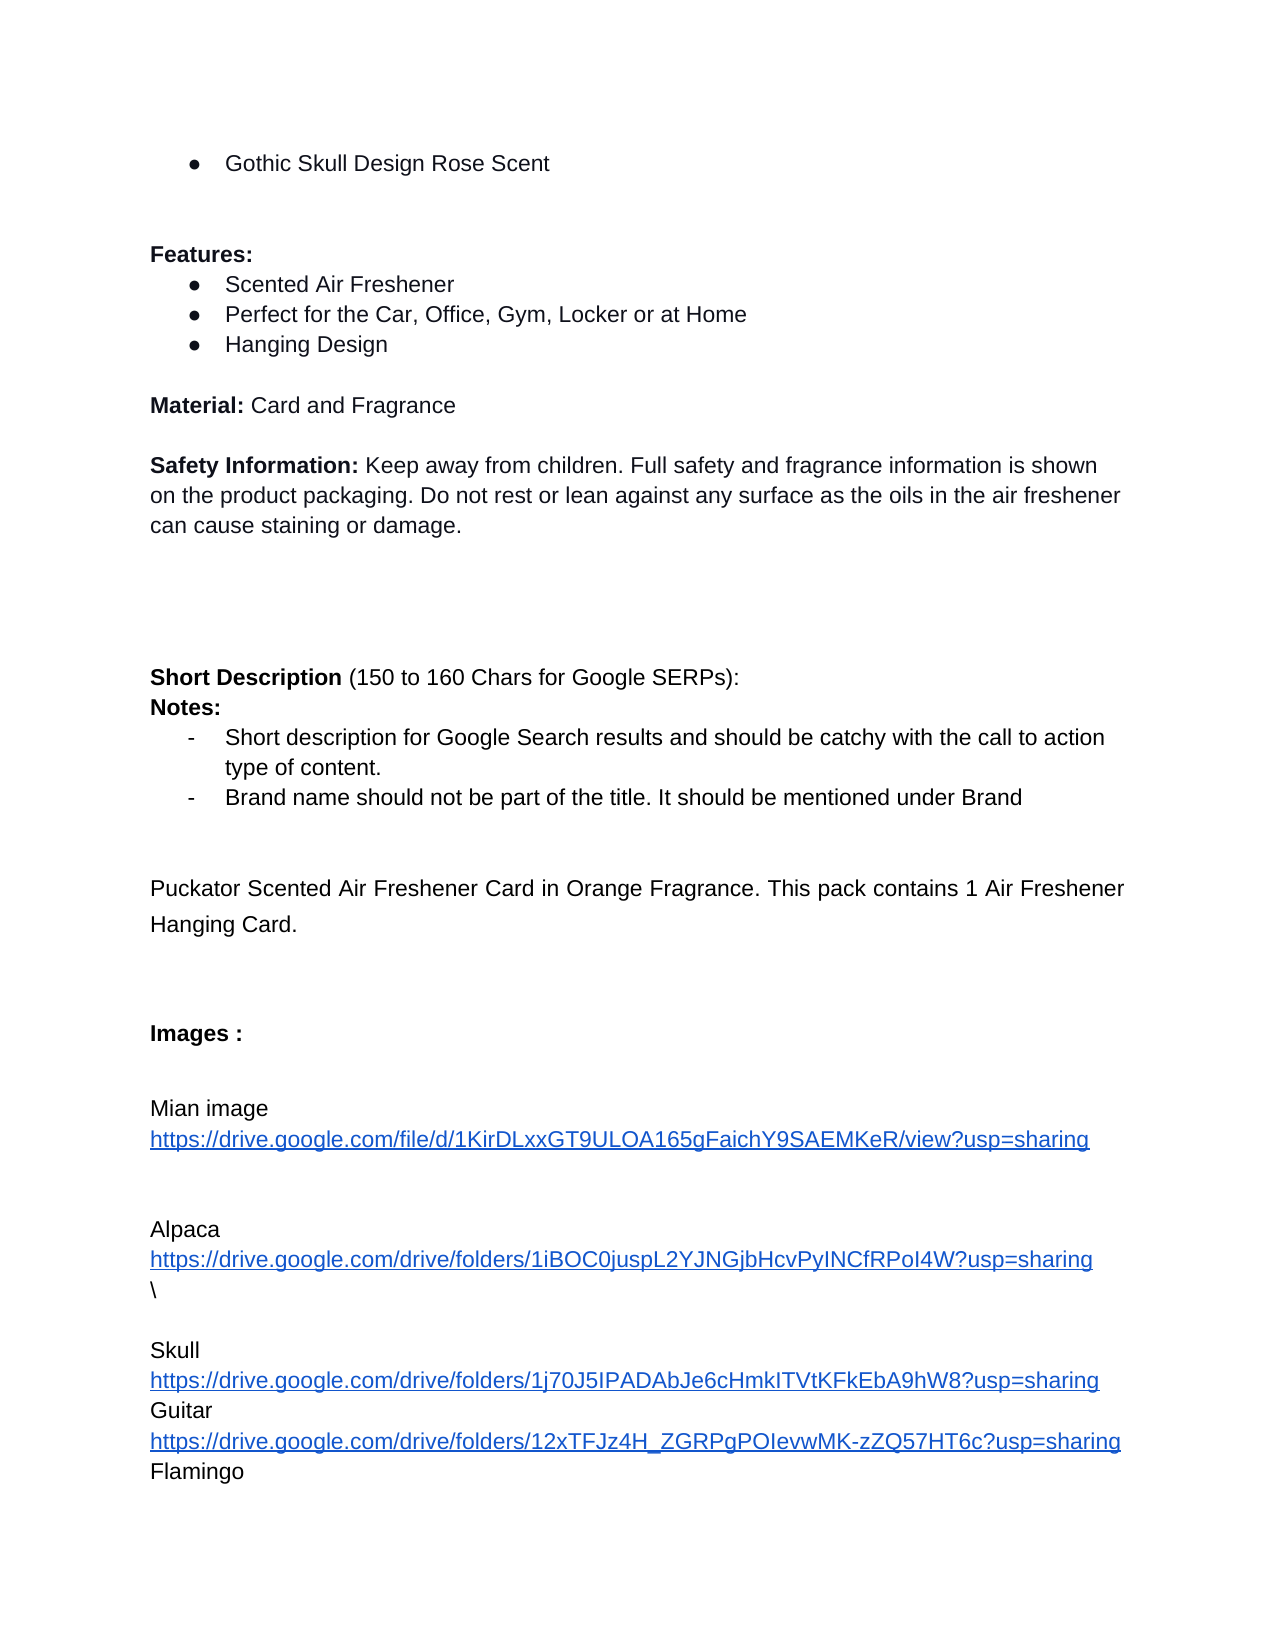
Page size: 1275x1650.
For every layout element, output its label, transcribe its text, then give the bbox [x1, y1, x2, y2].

list Brand name should not be part of the title. It should be mentioned under Brand [187, 784, 1125, 811]
list Perfect for the Car, Office, Gym, Locker or at Home [187, 301, 1125, 327]
text Mian image [150, 1095, 1125, 1122]
list Scented Air Freshener [187, 271, 1125, 297]
text Images : [150, 1020, 1125, 1047]
text https://drive.google.com/drive/folders/1iBOC0juspL2YJNGjbHcvPyINCfRPoI4W?usp=sharing [150, 1246, 1125, 1273]
text Safety Information: Keep away from children. Full safety and fragrance information is shown on the product packaging. Do not rest or lean against any surface as the oils in the air freshener can cause staining or damage. [150, 452, 1125, 539]
list Short description for Google Search results and should be catchy with the call to action type of content. [187, 724, 1125, 781]
text Puckator Scented Air Freshener Card in Orange Fragrance. This pack contains 1 Air Freshener Hanging Card. [150, 875, 1125, 938]
text Notes: [150, 694, 1125, 720]
text Skull [150, 1337, 1125, 1363]
text \ [150, 1277, 1125, 1303]
text Material: Card and Fragrance [150, 392, 1125, 418]
text Short Description (150 to 160 Chars for Google SERPs): [150, 663, 1125, 690]
text Alpaca [150, 1216, 1125, 1242]
text https://drive.google.com/drive/folders/12xTFJz4H_ZGRPgPOIevwMK-zZQ57HT6c?usp=sharing [150, 1428, 1125, 1454]
text Guitar [150, 1397, 1125, 1424]
text https://drive.google.com/drive/folders/1j70J5IPADAbJe6cHmkITVtKFkEbA9hW8?usp=sharing [150, 1367, 1125, 1393]
list Gothic Skull Design Rose Scent [187, 150, 1125, 176]
text Flamingo [150, 1458, 1125, 1484]
text Features: [150, 241, 1125, 267]
list Hanging Design [187, 331, 1125, 358]
text https://drive.google.com/file/d/1KirDLxxGT9ULOA165gFaichY9SAEMKeR/view?usp=sharing [150, 1126, 1125, 1152]
